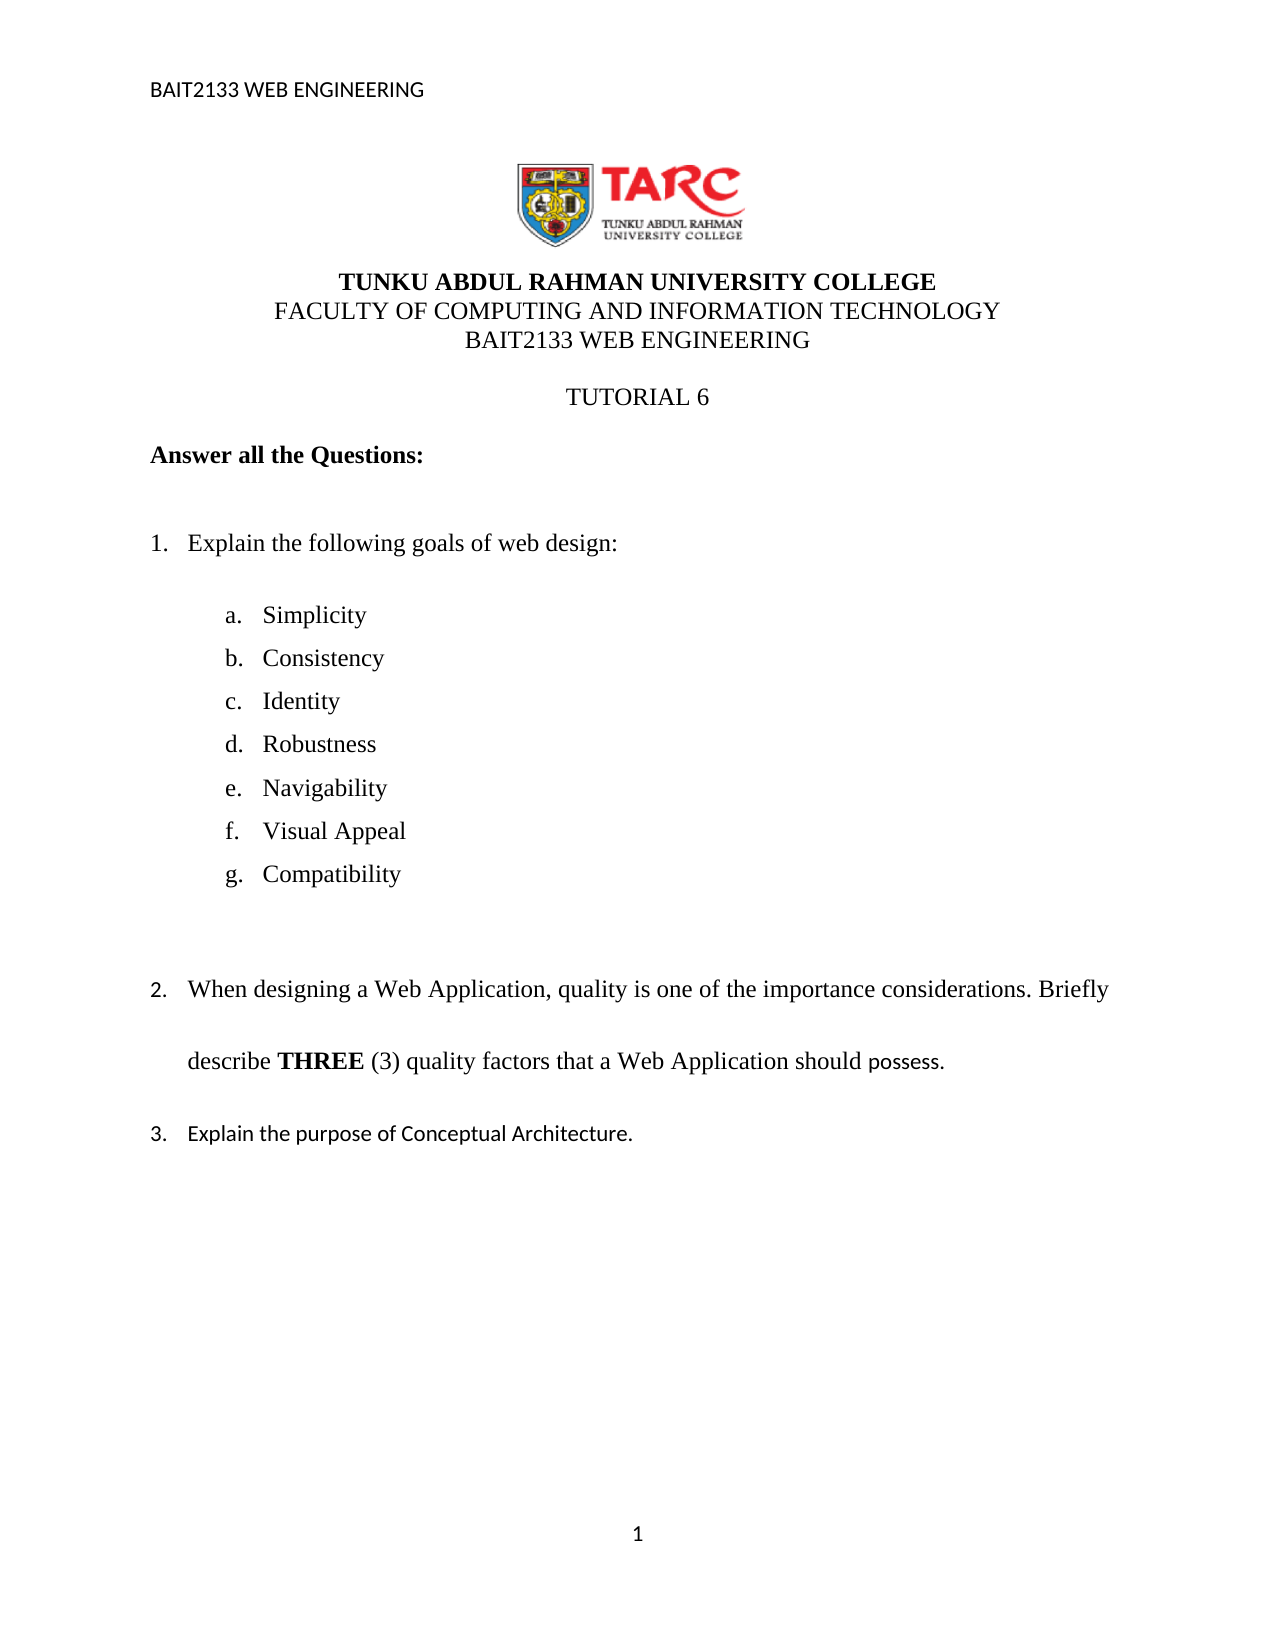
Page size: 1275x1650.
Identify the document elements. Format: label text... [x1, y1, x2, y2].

list Navigability [225, 773, 1125, 801]
list When designing a Web Application, quality is one of the importance considerations. Briefly describe THREE (3) quality factors that a Web Application should possess. [150, 974, 1125, 1075]
text Answer all the Questions: [150, 440, 1125, 468]
list Compatibility [225, 859, 1125, 888]
list Robustness [225, 729, 1125, 758]
picture [496, 150, 779, 249]
list Explain the purpose of Conceptual Architecture. [150, 1119, 1125, 1147]
text TUNKU ABDUL RAHMAN UNIVERSITY COLLEGE [150, 267, 1125, 296]
text BAIT2133 WEB ENGINEERING [150, 325, 1125, 353]
list Visual Appeal [225, 816, 1125, 844]
list Explain the following goals of web design: [150, 528, 1125, 557]
list Simplicity [225, 600, 1125, 629]
text TUTORIAL 6 [150, 382, 1125, 411]
list Identity [225, 686, 1125, 715]
text FACULTY OF COMPUTING AND INFORMATION TECHNOLOGY [150, 296, 1125, 325]
list Consistency [225, 643, 1125, 672]
